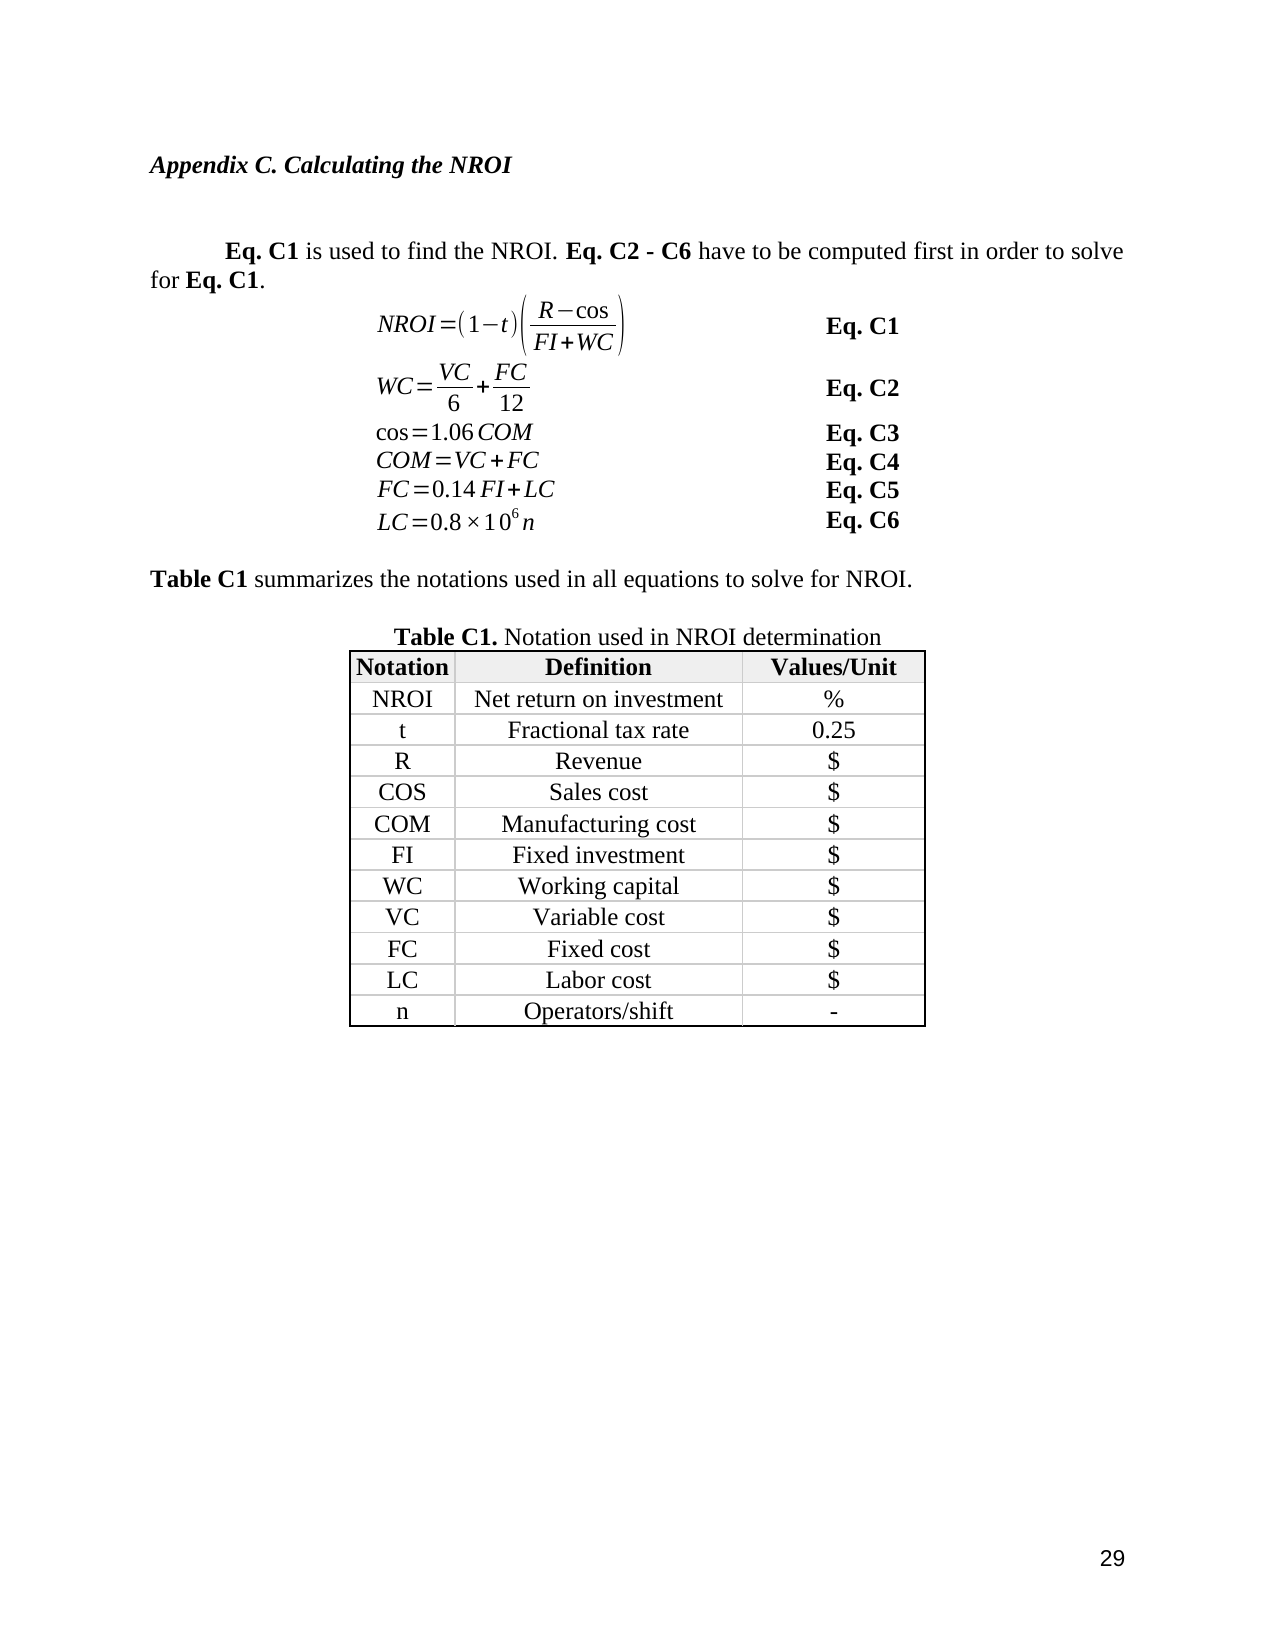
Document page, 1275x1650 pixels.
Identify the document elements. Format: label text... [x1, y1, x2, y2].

table_cell $ [743, 902, 924, 932]
table_cell NROI [351, 683, 454, 713]
table_cell $ [743, 965, 924, 994]
table_cell COM [351, 808, 454, 838]
table_header Values/Unit [743, 652, 924, 682]
text Table C1 summarizes the notations used in all equations to solve for NROI. [150, 564, 1125, 593]
table_cell $ [743, 746, 924, 775]
table_cell Revenue [456, 746, 742, 775]
table_cell $ [743, 933, 924, 963]
table_cell VC [351, 902, 454, 932]
table_cell t [351, 715, 454, 744]
table_cell Net return on investment [456, 683, 742, 713]
text Appendix C. Calculating the NROI [150, 150, 1125, 179]
table_cell Operators/shift [456, 996, 742, 1025]
table_cell - [743, 996, 924, 1025]
table_cell LC [351, 965, 454, 994]
table_header Definition [456, 652, 742, 682]
text Table C1. Notation used in NROI determination [150, 622, 1125, 650]
table_cell Working capital [456, 871, 742, 900]
table_cell WC [351, 871, 454, 900]
table_cell 0.25 [743, 715, 924, 744]
text Eq. C6 [150, 504, 1125, 535]
table_cell n [351, 996, 454, 1025]
table_cell Manufacturing cost [456, 808, 742, 838]
table_cell FC [351, 933, 454, 963]
text Eq. C1 is used to find the NROI. Eq. C2 - C6 have to be computed first in order to solve for Eq. C1. [150, 236, 1125, 294]
table_cell $ [743, 808, 924, 838]
table_header Notation [351, 652, 454, 682]
text Eq. C5 [150, 475, 1125, 504]
table_cell % [743, 683, 924, 713]
table_cell COS [351, 777, 454, 807]
table_cell Fixed investment [456, 840, 742, 869]
table_cell Sales cost [456, 777, 742, 807]
table_cell FI [351, 840, 454, 869]
text Eq. C1 [150, 294, 1125, 359]
table_cell Fixed cost [456, 933, 742, 963]
text Eq. C4 [150, 447, 1125, 475]
table_cell Fractional tax rate [456, 715, 742, 744]
table_cell R [351, 746, 454, 775]
table_cell Labor cost [456, 965, 742, 994]
table_cell $ [743, 840, 924, 869]
table_cell Variable cost [456, 902, 742, 932]
table_cell $ [743, 777, 924, 807]
text Eq. C2 [150, 359, 1125, 418]
text Eq. C3 [150, 418, 1125, 447]
table_cell $ [743, 871, 924, 900]
